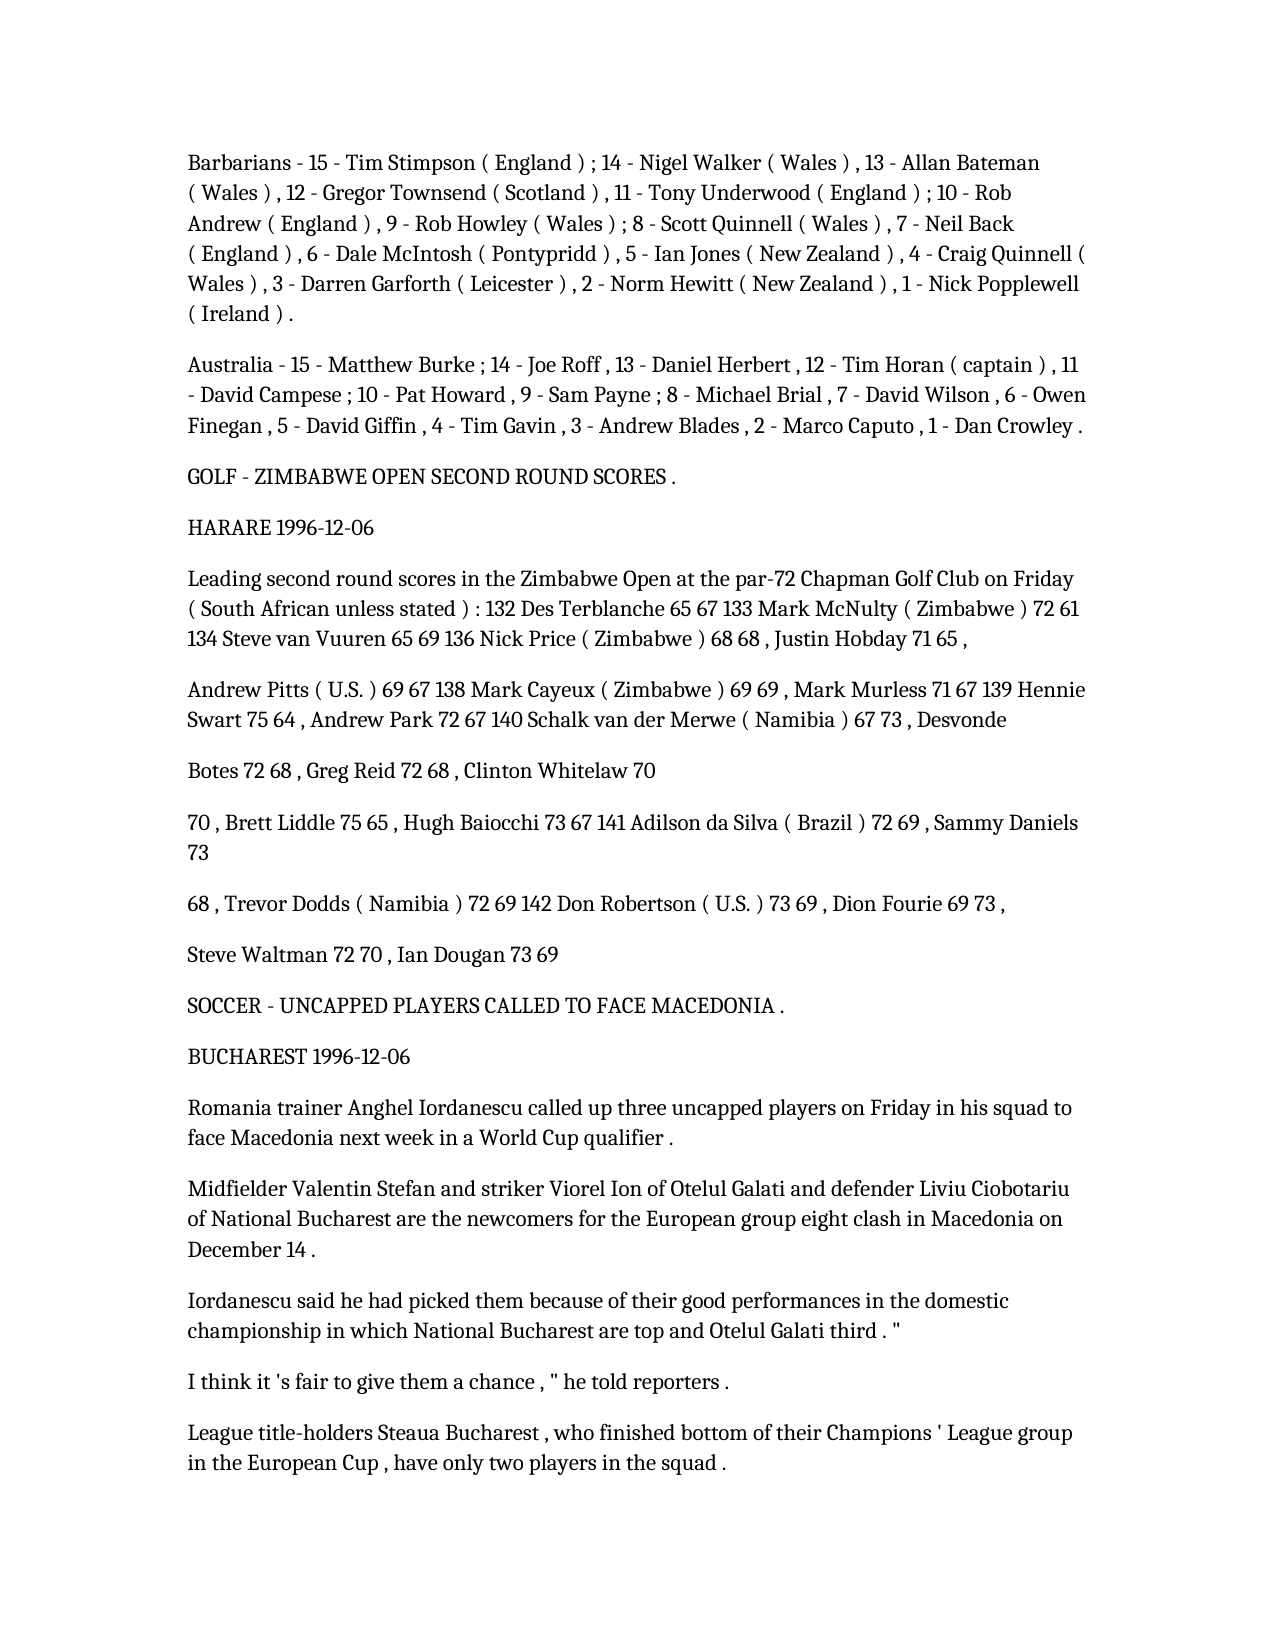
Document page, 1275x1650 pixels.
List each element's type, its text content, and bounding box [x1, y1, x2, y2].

text Andrew Pitts ( U.S. ) 69 67 138 Mark Cayeux ( Zimbabwe ) 69 69 , Mark Murless 71 67 139 Hennie Swart 75 64 , Andrew Park 72 67 140 Schalk van der Merwe ( Namibia ) 67 73 , Desvonde [187, 677, 1087, 734]
text I think it 's fair to give them a chance , " he told reporters . [187, 1369, 1087, 1395]
text 68 , Trevor Dodds ( Namibia ) 72 69 142 Don Robertson ( U.S. ) 73 69 , Dion Fourie 69 73 , [187, 891, 1087, 917]
text Australia - 15 - Matthew Burke ; 14 - Joe Roff , 13 - Daniel Herbert , 12 - Tim Horan ( captain ) , 11 - David Campese ; 10 - Pat Howard , 9 - Sam Payne ; 8 - Michael Brial , 7 - David Wilson , 6 - Owen Finegan , 5 - David Giffin , 4 - Tim Gavin , 3 - Andrew Blades , 2 - Marco Caputo , 1 - Dan Crowley . [187, 352, 1087, 439]
text Romania trainer Anghel Iordanescu called up three uncapped players on Friday in his squad to face Macedonia next week in a World Cup qualifier . [187, 1095, 1087, 1151]
text GOLF - ZIMBABWE OPEN SECOND ROUND SCORES . [187, 463, 1087, 490]
text Midfielder Valentin Stefan and striker Viorel Ion of Otelul Galati and defender Liviu Ciobotariu of National Bucharest are the newcomers for the European group eight clash in Macedonia on December 14 . [187, 1176, 1087, 1263]
text BUCHAREST 1996-12-06 [187, 1044, 1087, 1070]
text League title-holders Steaua Bucharest , who finished bottom of their Champions ' League group in the European Cup , have only two players in the squad . [187, 1420, 1087, 1476]
text Botes 72 68 , Greg Reid 72 68 , Clinton Whitelaw 70 [187, 758, 1087, 785]
text Leading second round scores in the Zimbabwe Open at the par-72 Chapman Golf Club on Friday ( South African unless stated ) : 132 Des Terblanche 65 67 133 Mark McNulty ( Zimbabwe ) 72 61 134 Steve van Vuuren 65 69 136 Nick Price ( Zimbabwe ) 68 68 , Justin Hobday 71 65 , [187, 566, 1087, 652]
text SOCCER - UNCAPPED PLAYERS CALLED TO FACE MACEDONIA . [187, 993, 1087, 1019]
text Iordanescu said he had picked them because of their good performances in the domestic championship in which National Bucharest are top and Otelul Galati third . " [187, 1287, 1087, 1344]
text 70 , Brett Liddle 75 65 , Hugh Baiocchi 73 67 141 Adilson da Silva ( Brazil ) 72 69 , Sammy Daniels 73 [187, 809, 1087, 866]
text Barbarians - 15 - Tim Stimpson ( England ) ; 14 - Nigel Walker ( Wales ) , 13 - Allan Bateman ( Wales ) , 12 - Gregor Townsend ( Scotland ) , 11 - Tony Underwood ( England ) ; 10 - Rob Andrew ( England ) , 9 - Rob Howley ( Wales ) ; 8 - Scott Quinnell ( Wales ) , 7 - Neil Back ( England ) , 6 - Dale McIntosh ( Pontypridd ) , 5 - Ian Jones ( New Zealand ) , 4 - Craig Quinnell ( Wales ) , 3 - Darren Garforth ( Leicester ) , 2 - Norm Hewitt ( New Zealand ) , 1 - Nick Popplewell ( Ireland ) . [187, 150, 1087, 327]
text Steve Waltman 72 70 , Ian Dougan 73 69 [187, 942, 1087, 968]
text HARARE 1996-12-06 [187, 514, 1087, 541]
